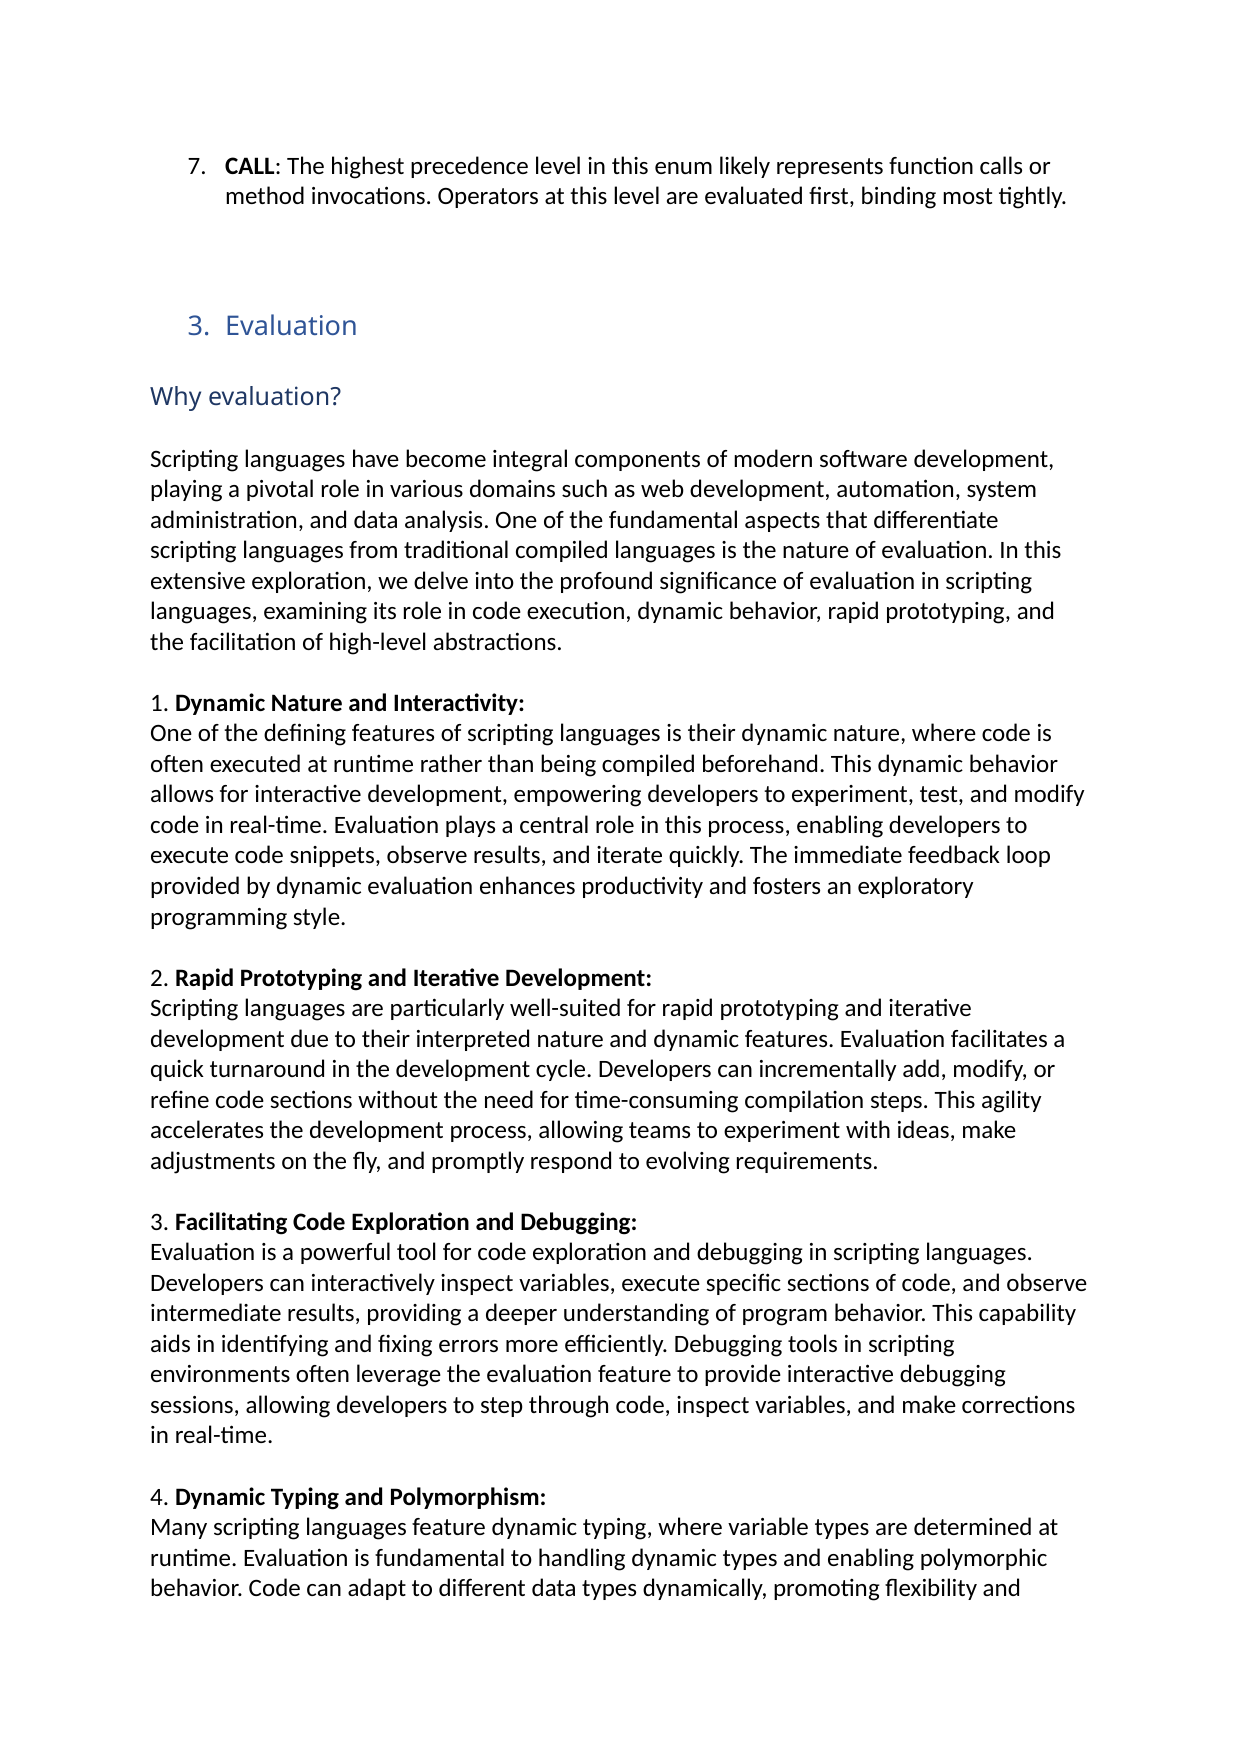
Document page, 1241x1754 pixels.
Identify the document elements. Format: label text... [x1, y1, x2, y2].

subtitle Why evaluation? [150, 378, 1090, 412]
text 1. Dynamic Nature and Interactivity: [150, 687, 1090, 718]
text 4. Dynamic Typing and Polymorphism: [150, 1481, 1090, 1511]
text One of the defining features of scripting languages is their dynamic nature, where code is often executed at runtime rather than being compiled beforehand. This dynamic behavior allows for interactive development, empowering developers to experiment, test, and modify code in real-time. Evaluation plays a central role in this process, enabling developers to execute code snippets, observe results, and iterate quickly. The immediate feedback loop provided by dynamic evaluation enhances productivity and fosters an exploratory programming style. [150, 718, 1090, 931]
subtitle Evaluation [187, 307, 1090, 344]
text Scripting languages have become integral components of modern software development, playing a pivotal role in various domains such as web development, automation, system administration, and data analysis. One of the fundamental aspects that differentiate scripting languages from traditional compiled languages is the nature of evaluation. In this extensive exploration, we delve into the profound significance of evaluation in scripting languages, examining its role in code execution, dynamic behavior, rapid prototyping, and the facilitation of high-level abstractions. [150, 443, 1090, 657]
list CALL: The highest precedence level in this enum likely represents function calls or method invocations. Operators at this level are evaluated first, binding most tightly. [187, 150, 1090, 211]
text 2. Rapid Prototyping and Iterative Development: [150, 962, 1090, 992]
text Scripting languages are particularly well-suited for rapid prototyping and iterative development due to their interpreted nature and dynamic features. Evaluation facilitates a quick turnaround in the development cycle. Developers can incrementally add, modify, or refine code sections without the need for time-consuming compilation steps. This agility accelerates the development process, allowing teams to experiment with ideas, make adjustments on the fly, and promptly respond to evolving requirements. [150, 992, 1090, 1175]
text 3. Facilitating Code Exploration and Debugging: [150, 1206, 1090, 1236]
text Evaluation is a powerful tool for code exploration and debugging in scripting languages. Developers can interactively inspect variables, execute specific sections of code, and observe intermediate results, providing a deeper understanding of program behavior. This capability aids in identifying and fixing errors more efficiently. Debugging tools in scripting environments often leverage the evaluation feature to provide interactive debugging sessions, allowing developers to step through code, inspect variables, and make corrections in real-time. [150, 1236, 1090, 1450]
